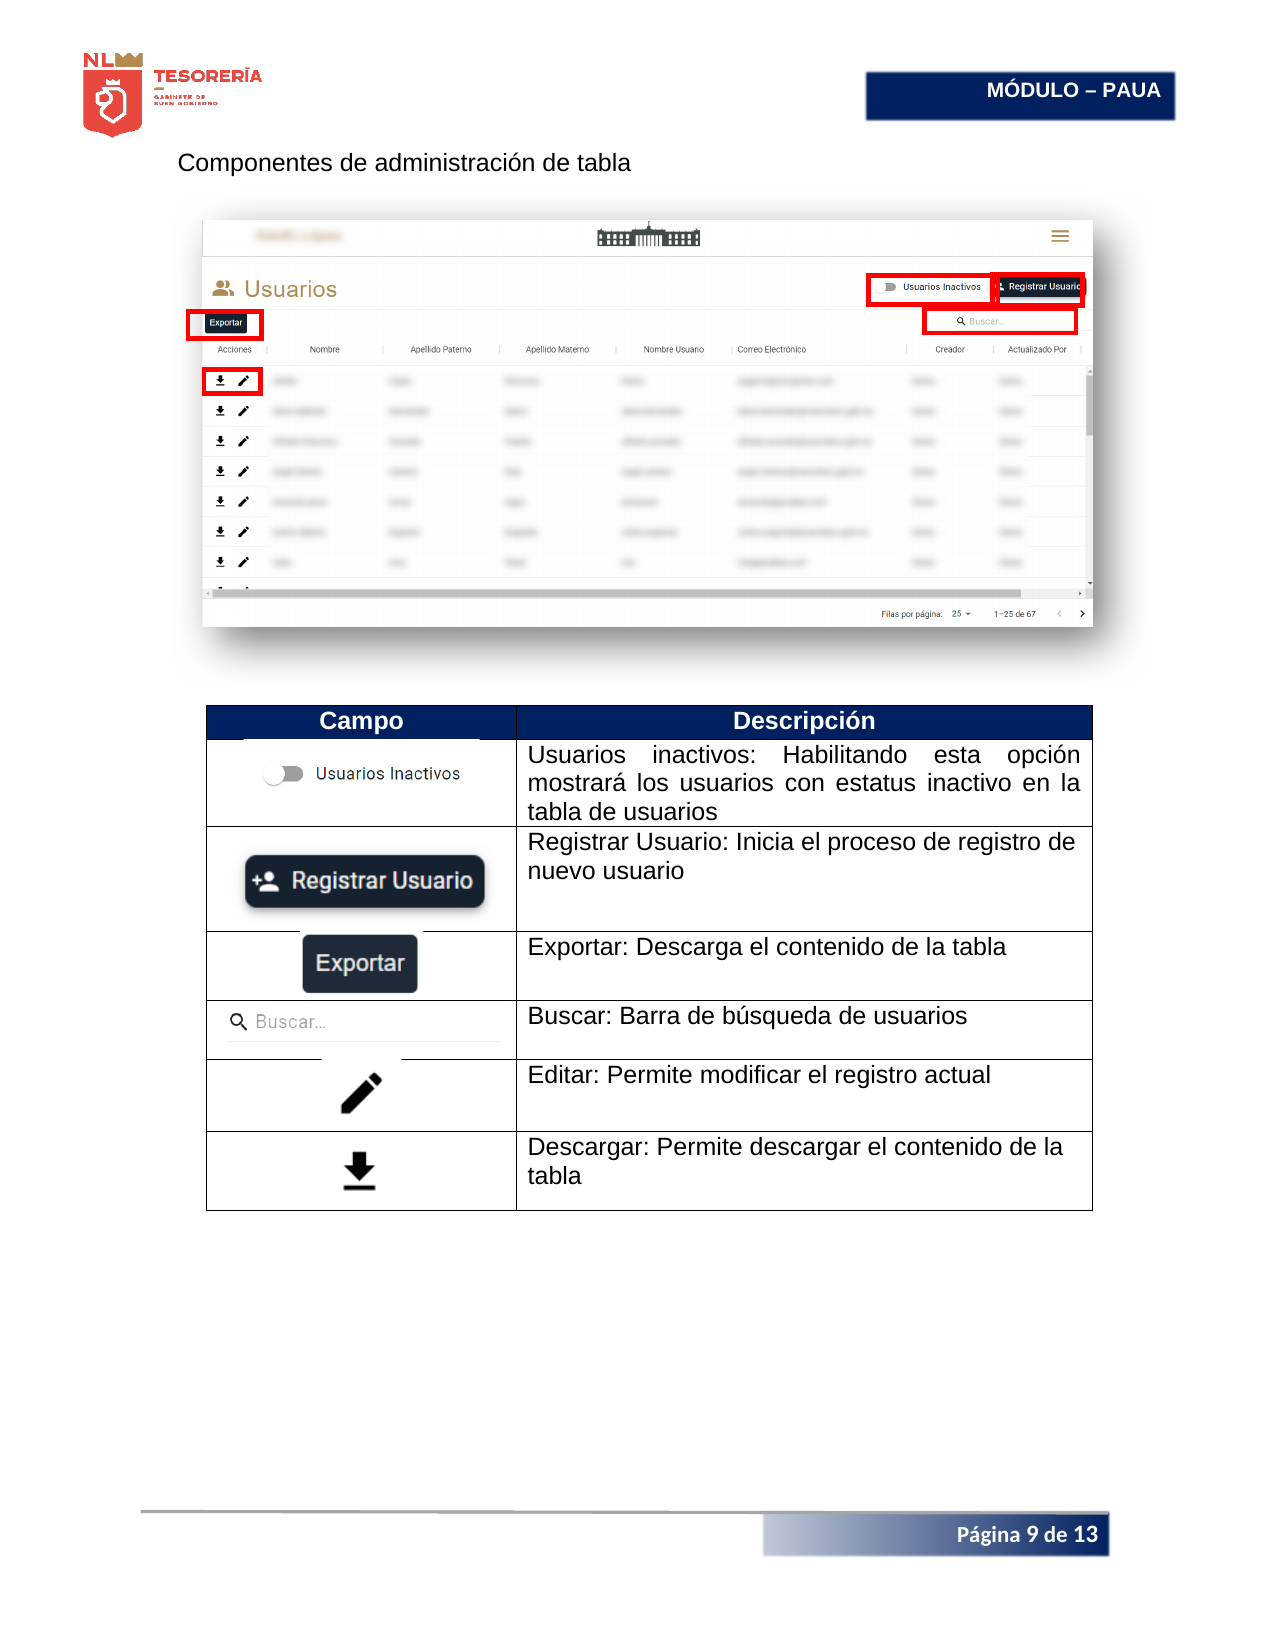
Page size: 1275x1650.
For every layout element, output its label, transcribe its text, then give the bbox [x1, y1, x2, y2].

picture [202, 314, 259, 336]
table_cell [207, 932, 516, 1000]
picture [202, 220, 1093, 627]
table_header Descripción [517, 706, 1092, 739]
table_cell Registrar Usuario: Inicia el proceso de registro de nuevo usuario [517, 827, 1092, 931]
picture [222, 1001, 502, 1044]
picture [243, 739, 480, 806]
table_cell [207, 1132, 516, 1209]
table_cell Editar: Permite modificar el registro actual [517, 1060, 1092, 1131]
table_header Campo [207, 706, 516, 739]
picture [321, 1059, 402, 1128]
picture [206, 372, 258, 391]
table_cell Usuarios inactivos: Habilitando esta opción mostrará los usuarios con estatus inactivo en la tabla de usuarios [517, 740, 1092, 826]
table_cell Exportar: Descarga el contenido de la tabla [517, 932, 1092, 1000]
table_cell [207, 1060, 516, 1131]
table_cell [207, 740, 516, 826]
text Componentes de administración de tabla [177, 148, 1098, 176]
table_cell [207, 827, 516, 931]
picture [323, 1133, 400, 1206]
picture [79, 43, 264, 140]
table_cell [207, 1001, 516, 1058]
table_cell Descargar: Permite descargar el contenido de la tabla [517, 1132, 1092, 1209]
picture [299, 931, 424, 997]
picture [228, 827, 495, 927]
table_cell Buscar: Barra de búsqueda de usuarios [517, 1001, 1092, 1058]
